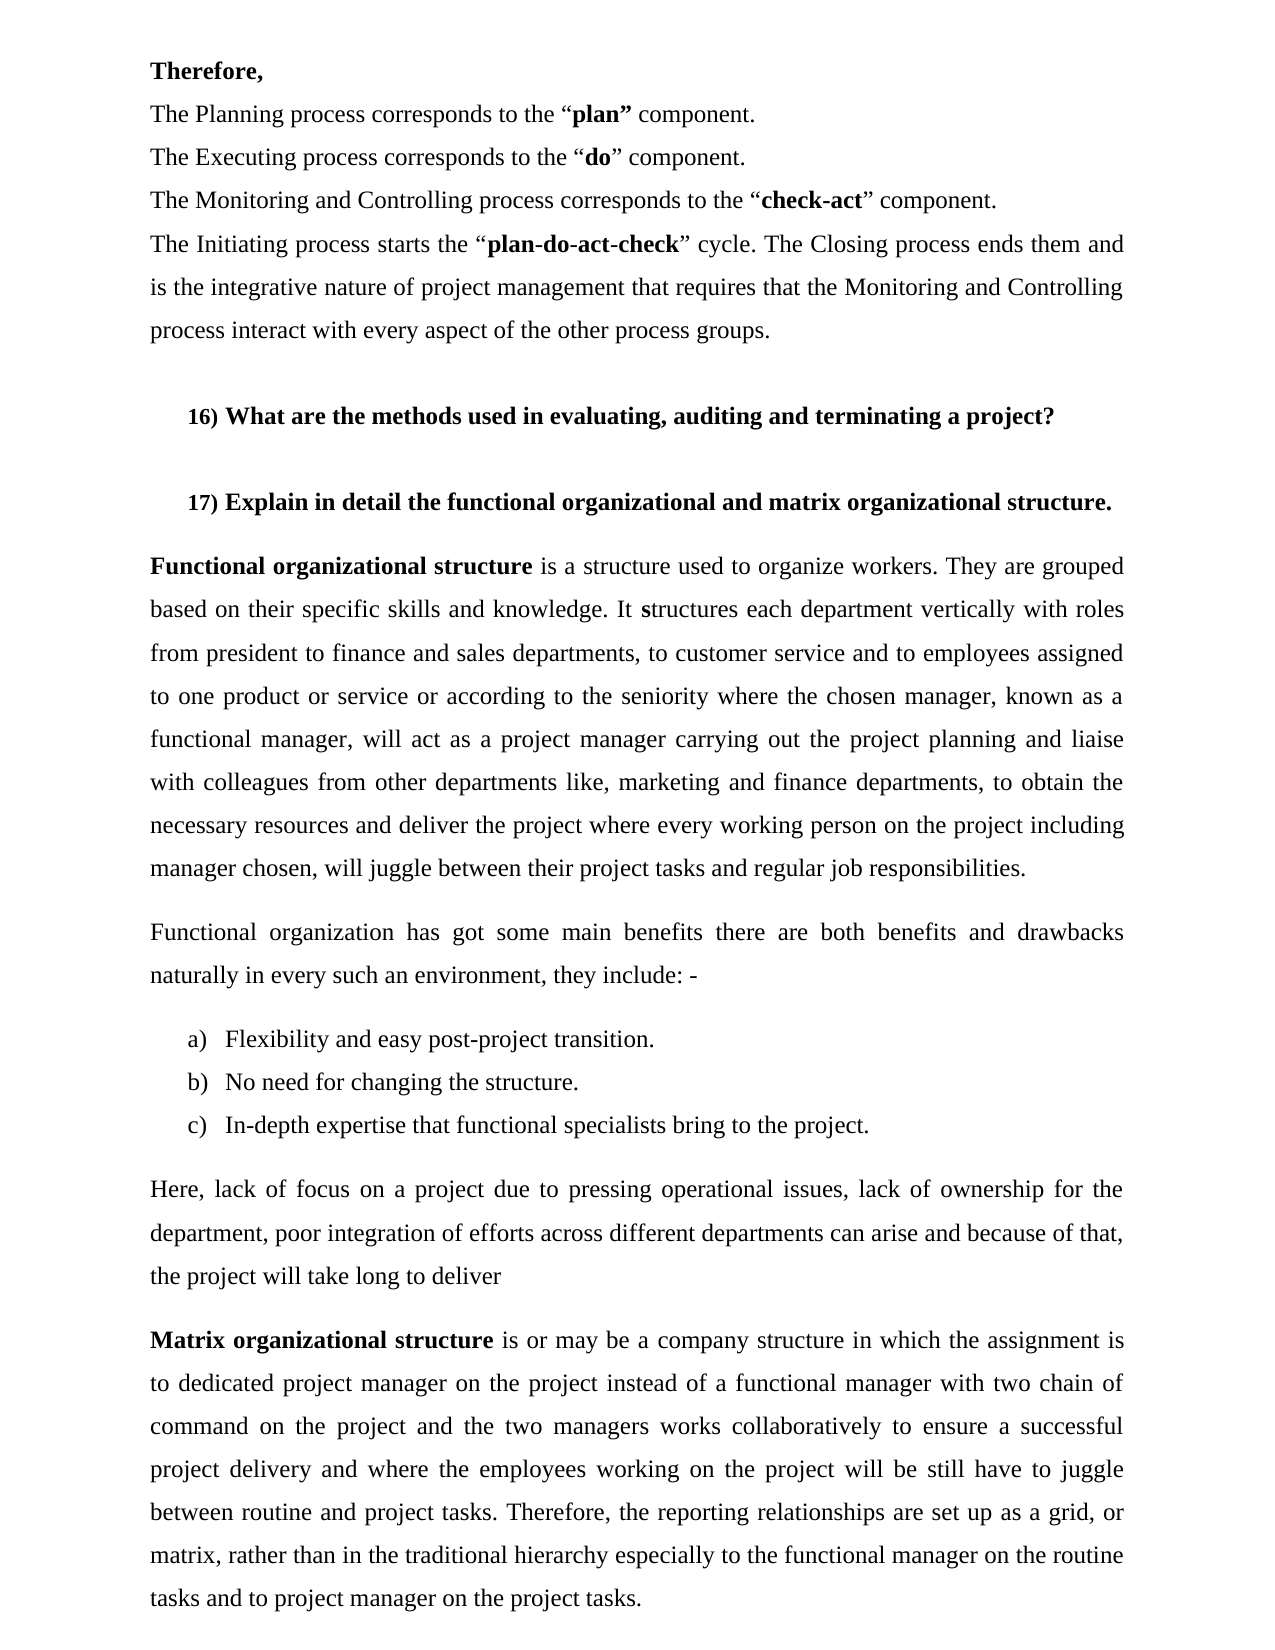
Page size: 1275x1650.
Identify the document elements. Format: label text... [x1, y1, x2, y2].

list Flexibility and easy post-project transition. [187, 1024, 1125, 1053]
list The Monitoring and Controlling process corresponds to the “check-act” component. [150, 186, 1125, 214]
list In-depth expertise that functional specialists bring to the project. [187, 1111, 1125, 1139]
list The Planning process corresponds to the “plan” component. [150, 99, 1125, 128]
list The Initiating process starts the “plan-do-act-check” cycle. The Closing process ends them and is the integrative nature of project management that requires that the Monitoring and Controlling process interact with every aspect of the other process groups. [150, 229, 1125, 344]
list What are the methods used in evaluating, auditing and terminating a project? [187, 401, 1125, 430]
list Explain in detail the functional organizational and matrix organizational structure. [187, 487, 1125, 516]
text Matrix organizational structure is or may be a company structure in which the assignment is to dedicated project manager on the project instead of a functional manager with two chain of command on the project and the two managers works collaboratively to ensure a successful project delivery and where the employees working on the project will be still have to juggle between routine and project tasks. Therefore, the reporting relationships are set up as a grid, or matrix, rather than in the traditional hierarchy especially to the functional manager on the routine tasks and to project manager on the project tasks. [150, 1325, 1125, 1612]
text Functional organizational structure is a structure used to organize workers. They are grouped based on their specific skills and knowledge. It structures each department vertically with roles from president to finance and sales departments, to customer service and to employees assigned to one product or service or according to the seniority where the chosen manager, known as a functional manager, will act as a project manager carrying out the project planning and liaise with colleagues from other departments like, marketing and finance departments, to obtain the necessary resources and deliver the project where every working person on the project including manager chosen, will juggle between their project tasks and regular job responsibilities. [150, 551, 1125, 882]
text Here, lack of focus on a project due to pressing operational issues, lack of ownership for the department, poor integration of efforts across different departments can arise and because of that, the project will take long to deliver [150, 1174, 1125, 1289]
list Therefore, [150, 56, 1125, 85]
list The Executing process corresponds to the “do” component. [150, 142, 1125, 171]
text Functional organization has got some main benefits there are both benefits and drawbacks naturally in every such an environment, they include: - [150, 917, 1125, 989]
list No need for changing the structure. [187, 1067, 1125, 1096]
